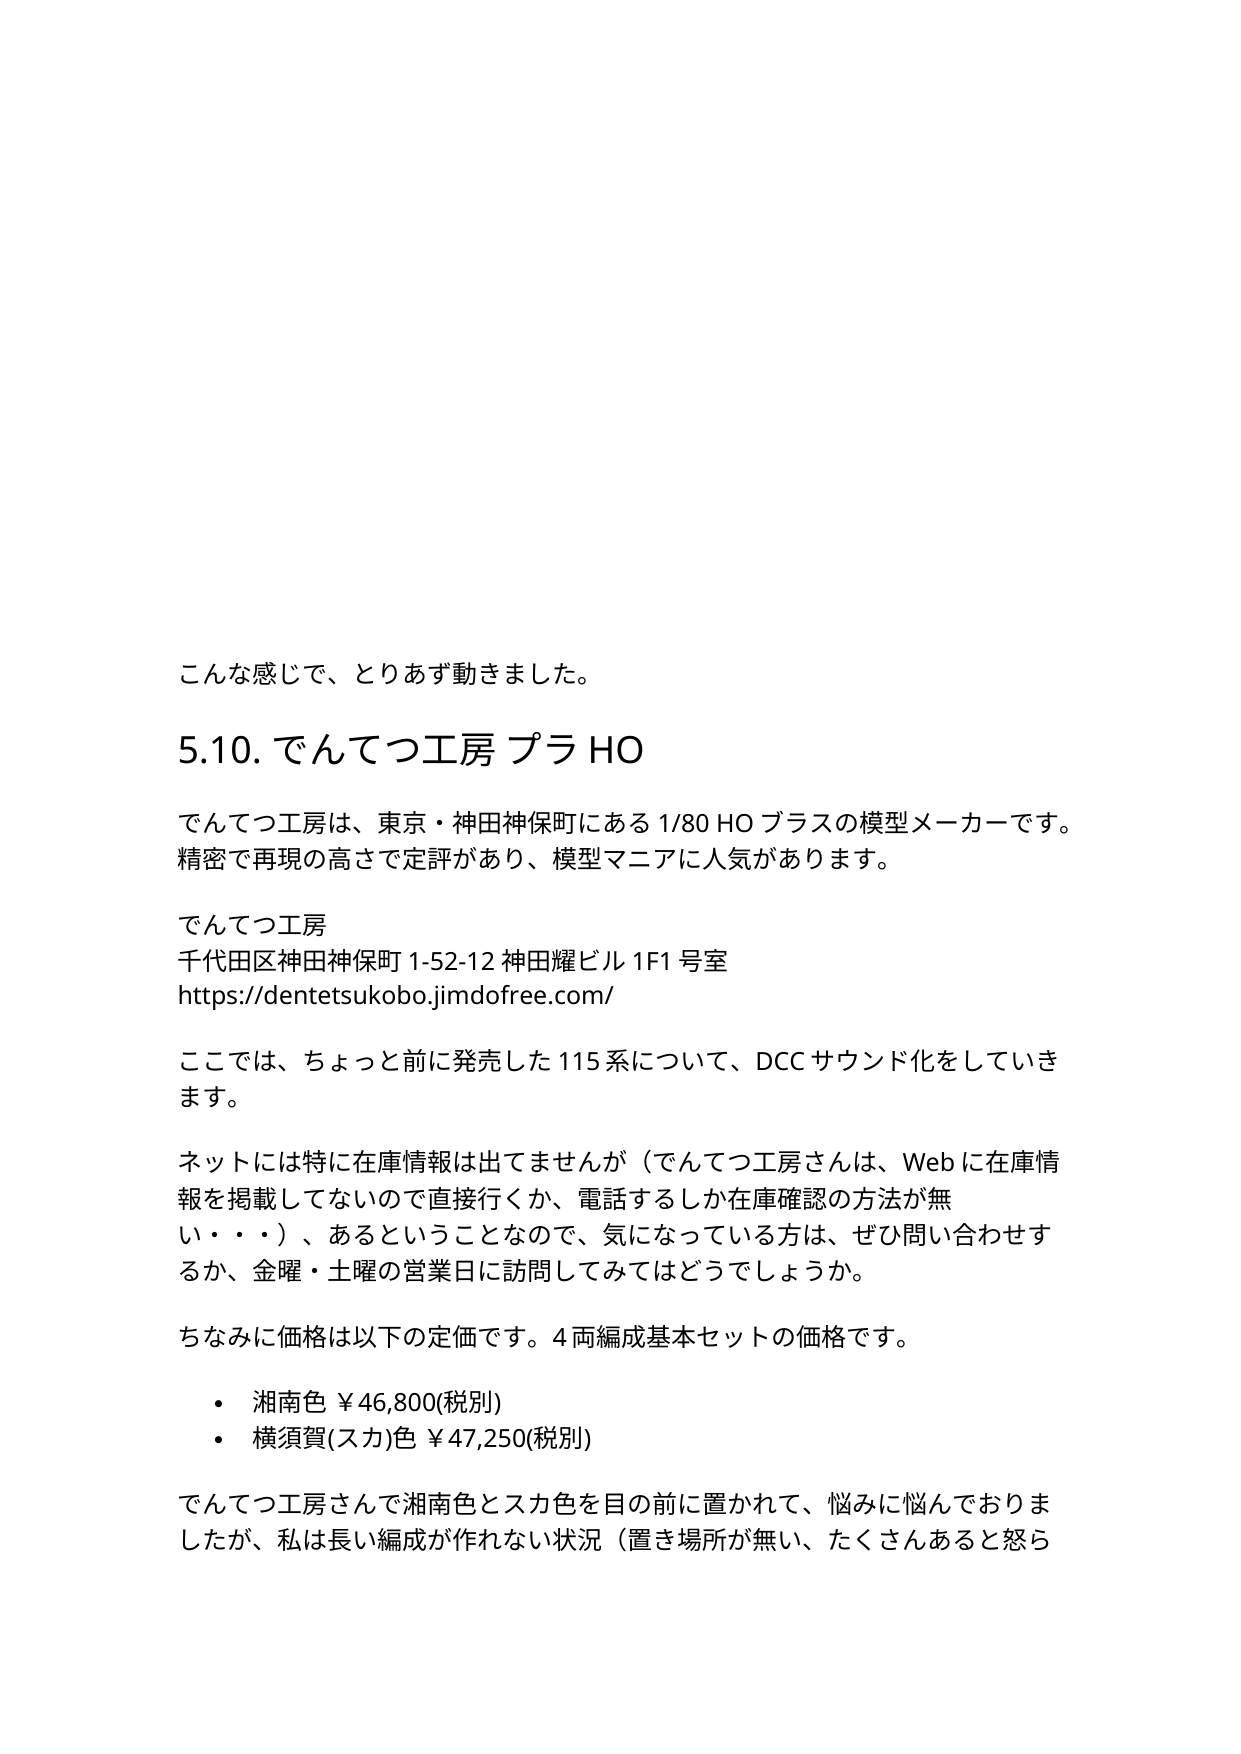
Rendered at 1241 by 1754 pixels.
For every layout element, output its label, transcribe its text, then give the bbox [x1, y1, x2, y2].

subtitle 5.10. でんてつ工房 プラHO [177, 720, 1063, 774]
text でんてつ工房 千代田区神田神保町1-52-12 神田耀ビル1F1号室 https://dentetsukobo.jimdofree.com/ [177, 905, 1063, 1012]
text ここでは、ちょっと前に発売した115系について、DCCサウンド化をしていきます。 [177, 1041, 1063, 1114]
list 横須賀(スカ)色 ￥47,250(税別) [215, 1419, 1063, 1455]
list 湘南色 ￥46,800(税別) [215, 1382, 1063, 1419]
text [177, 1484, 1063, 1557]
text ネットには特に在庫情報は出てませんが（でんてつ工房さんは、Webに在庫情報を掲載してないので直接行くか、電話するしか在庫確認の方法が無い・・・）、あるということなので、気になっている方は、ぜひ問い合わせするか、金曜・土曜の営業日に訪問してみてはどうでしょうか。 [177, 1143, 1063, 1288]
text こんな感じで、とりあず動きました。 [177, 655, 1063, 691]
text ちなみに価格は以下の定価です。4両編成基本セットの価格です。 [177, 1317, 1063, 1353]
text でんてつ工房は、東京・神田神保町にある1/80 HOブラスの模型メーカーです。精密で再現の高さで定評があり、模型マニアに人気があります。 [177, 804, 1063, 876]
